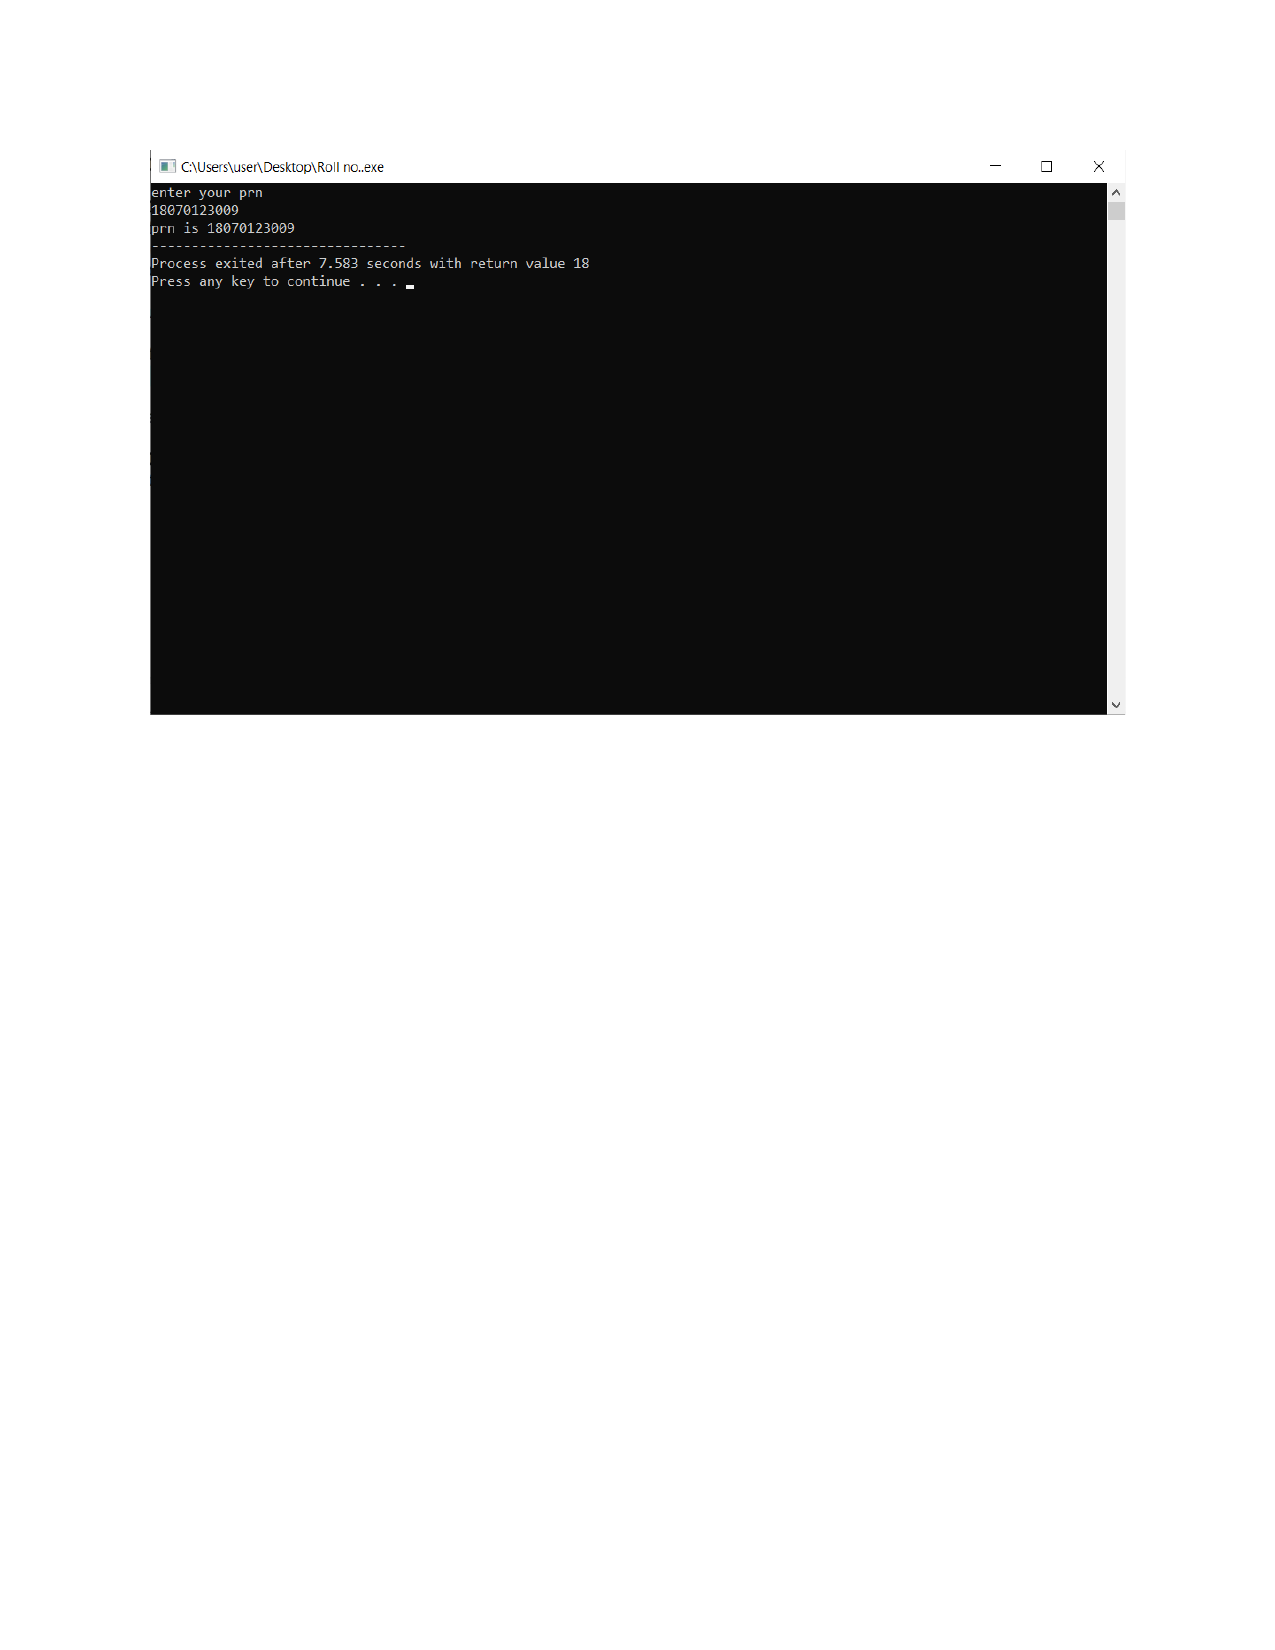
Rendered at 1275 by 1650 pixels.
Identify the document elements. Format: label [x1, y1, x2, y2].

picture [150, 150, 1125, 715]
